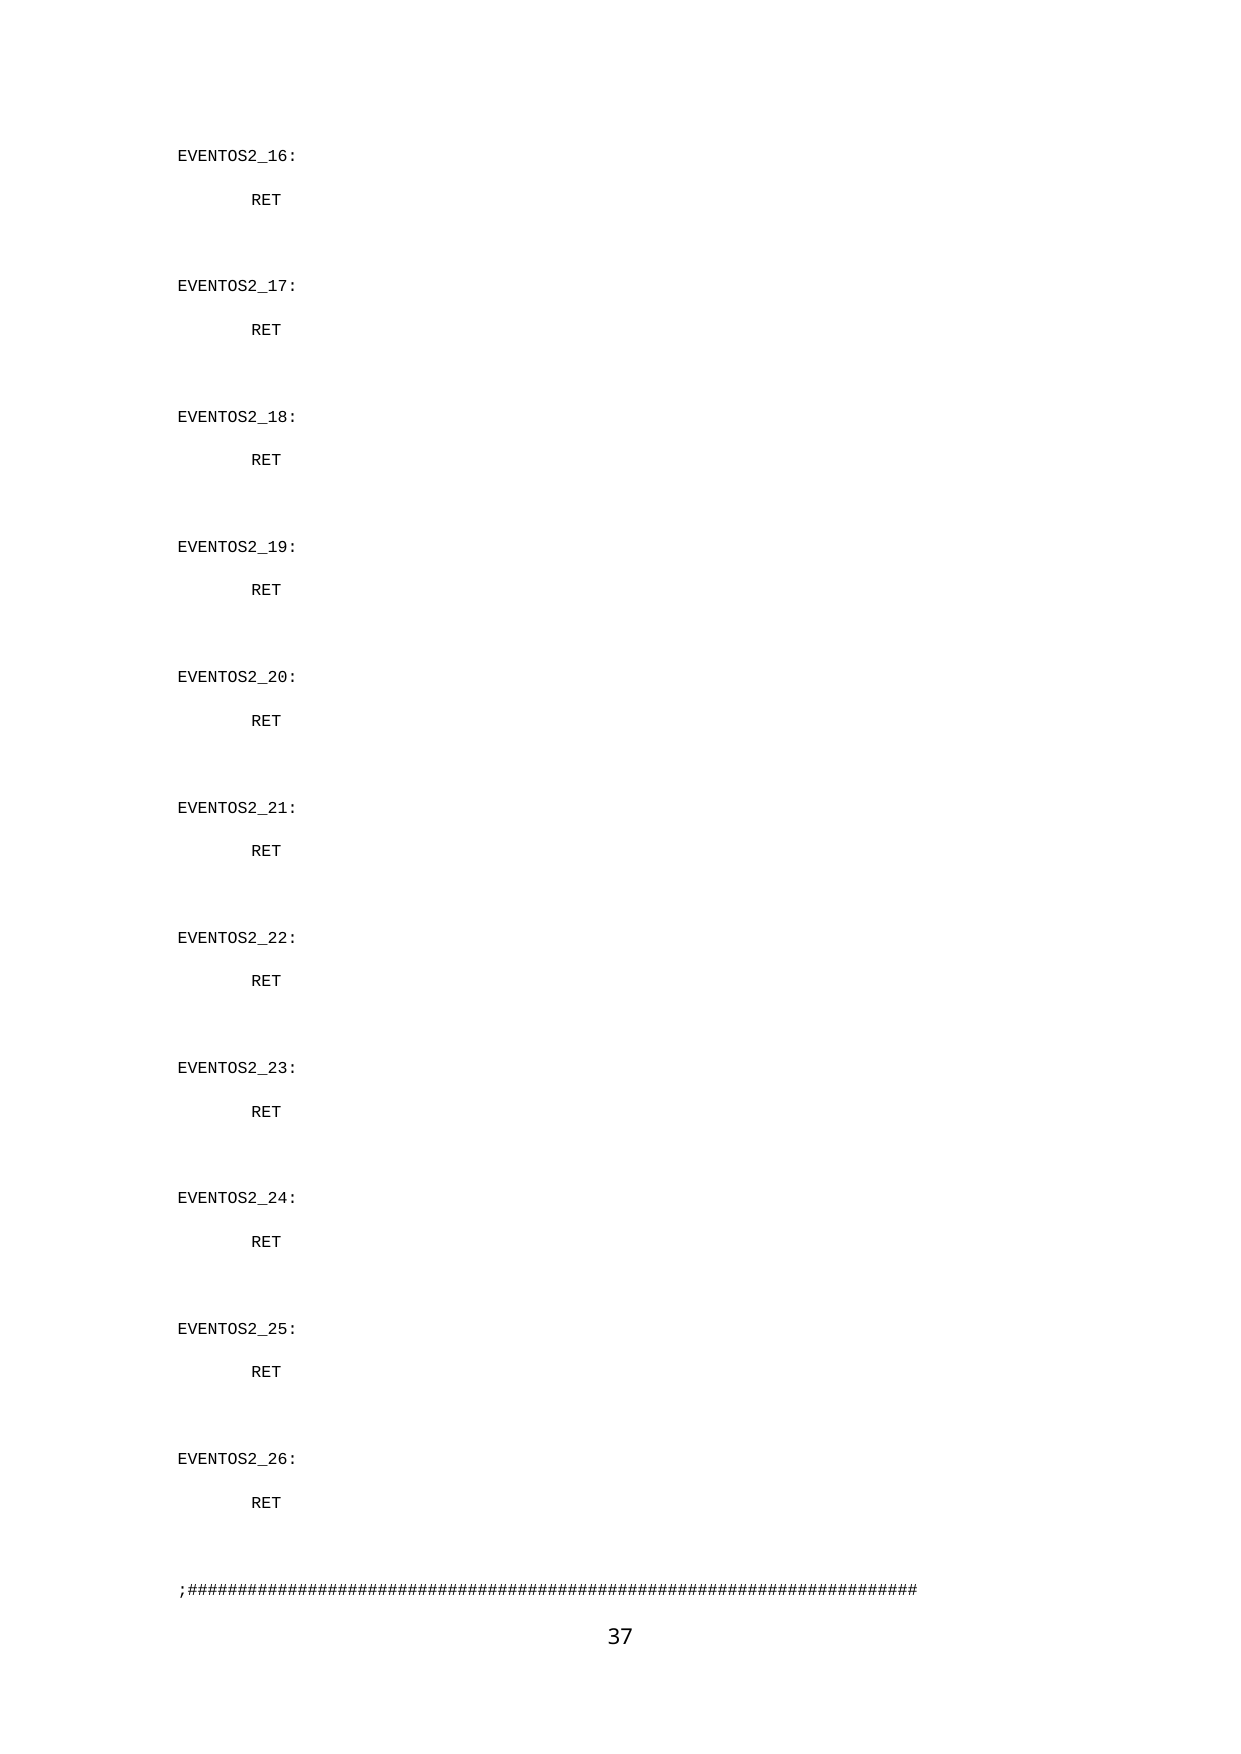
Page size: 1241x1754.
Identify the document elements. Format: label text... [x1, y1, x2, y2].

text EVENTOS2_21: [177, 799, 1063, 818]
text RET [177, 582, 1063, 601]
text RET [177, 712, 1063, 731]
text RET [177, 1364, 1063, 1383]
text EVENTOS2_26: [177, 1451, 1063, 1469]
text RET [177, 1103, 1063, 1122]
text EVENTOS2_25: [177, 1320, 1063, 1339]
text EVENTOS2_24: [177, 1190, 1063, 1209]
text EVENTOS2_17: [177, 278, 1063, 297]
text RET [177, 1494, 1063, 1513]
text RET [177, 452, 1063, 471]
text EVENTOS2_18: [177, 408, 1063, 427]
text EVENTOS2_16: [177, 148, 1063, 166]
text EVENTOS2_19: [177, 538, 1063, 557]
text RET [177, 843, 1063, 861]
text RET [177, 973, 1063, 992]
text RET [177, 1233, 1063, 1252]
text EVENTOS2_23: [177, 1060, 1063, 1079]
text RET [177, 321, 1063, 340]
text EVENTOS2_20: [177, 669, 1063, 688]
text RET [177, 191, 1063, 210]
text ;######################################################################### [177, 1581, 1063, 1600]
text EVENTOS2_22: [177, 929, 1063, 948]
